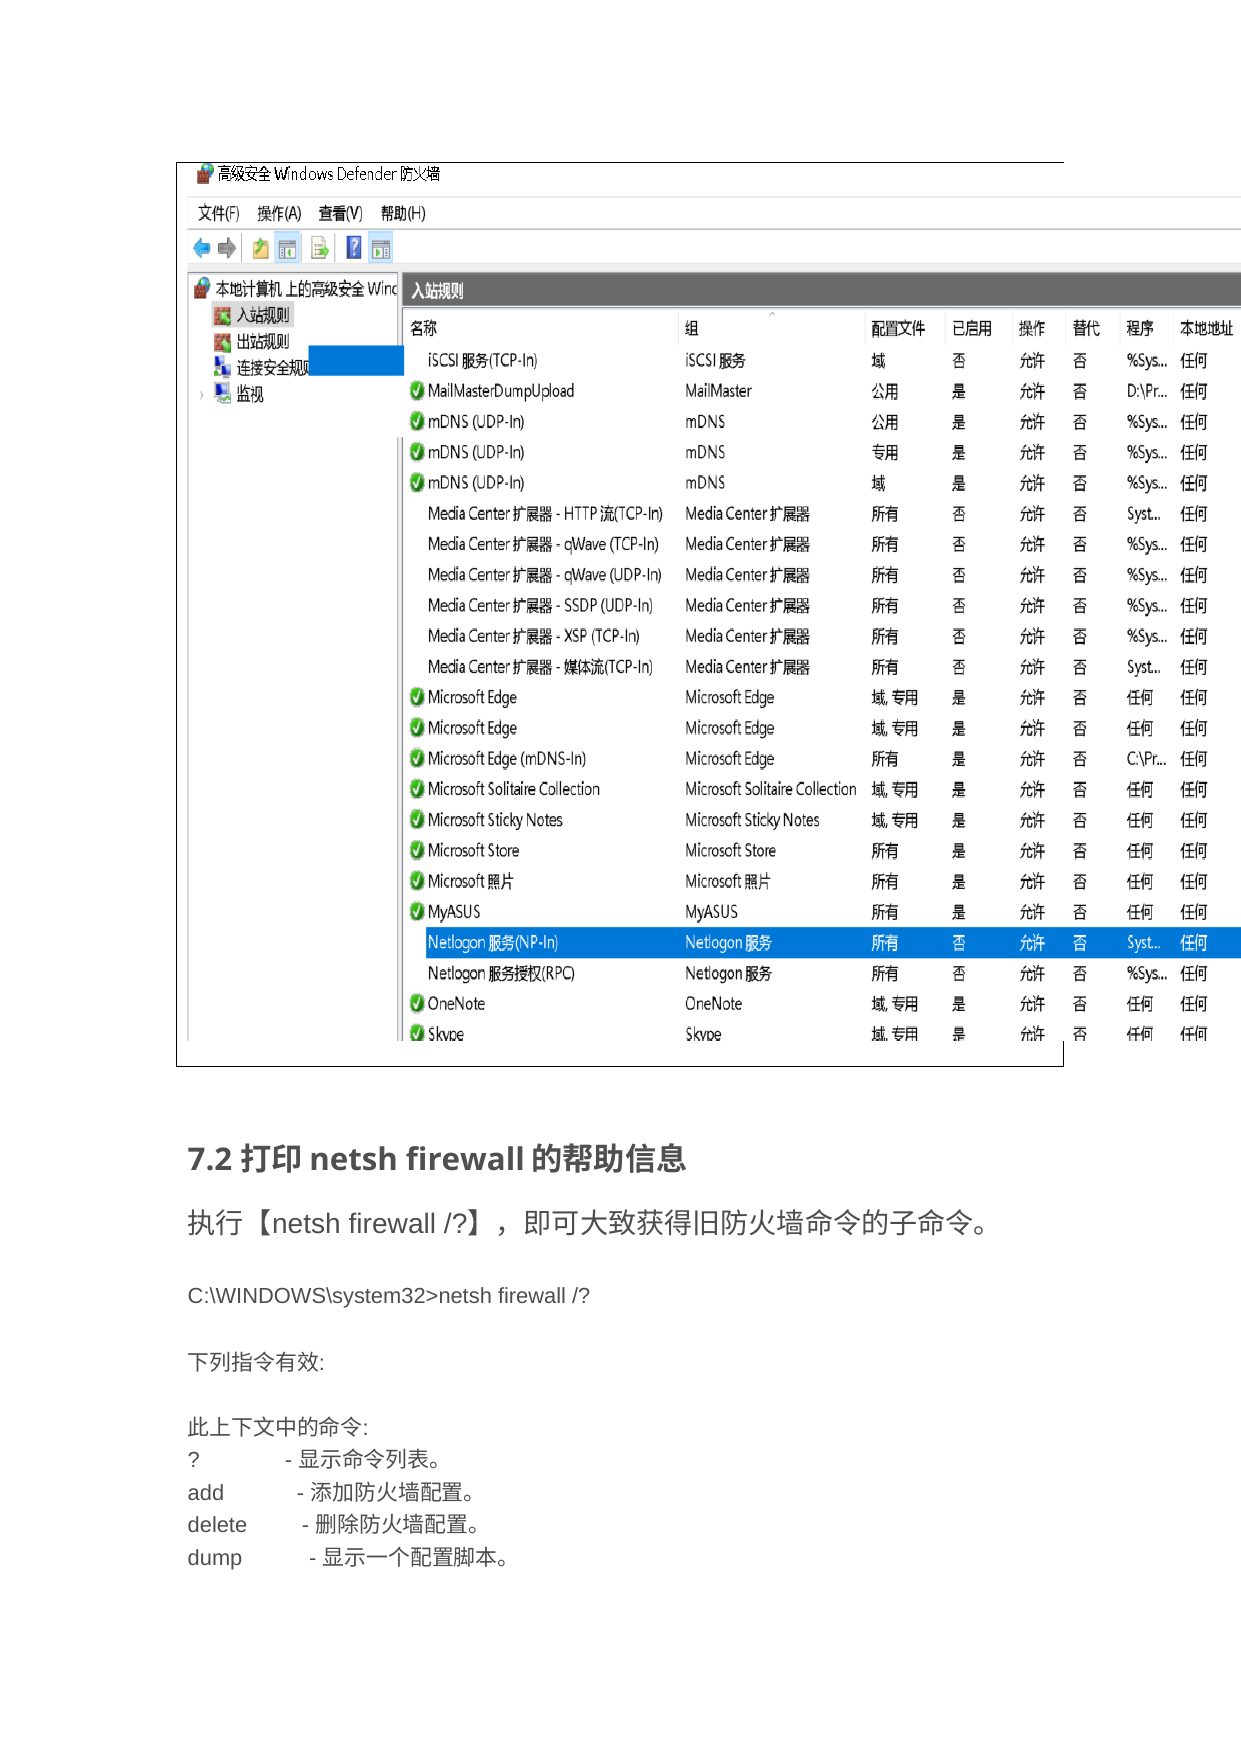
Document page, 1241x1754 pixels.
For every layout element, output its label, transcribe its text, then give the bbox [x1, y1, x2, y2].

table_header [177, 163, 1063, 1066]
text dump - 显示一个配置脚本。 [187, 1539, 1053, 1572]
text 下列指令有效: [187, 1344, 1053, 1377]
picture [187, 163, 1241, 1041]
text 此上下文中的命令: [187, 1409, 1053, 1442]
text ? - 显示命令列表。 [187, 1442, 1053, 1474]
text C:\WINDOWS\system32>netsh firewall /? [187, 1279, 1053, 1312]
text 执行【netsh firewall /?】，即可大致获得旧防火墙命令的子命令。 [187, 1189, 1053, 1254]
text add - 添加防火墙配置。 [187, 1474, 1053, 1507]
text 7.2 打印netsh firewall的帮助信息 [187, 1124, 1053, 1189]
text delete - 删除防火墙配置。 [187, 1507, 1053, 1539]
